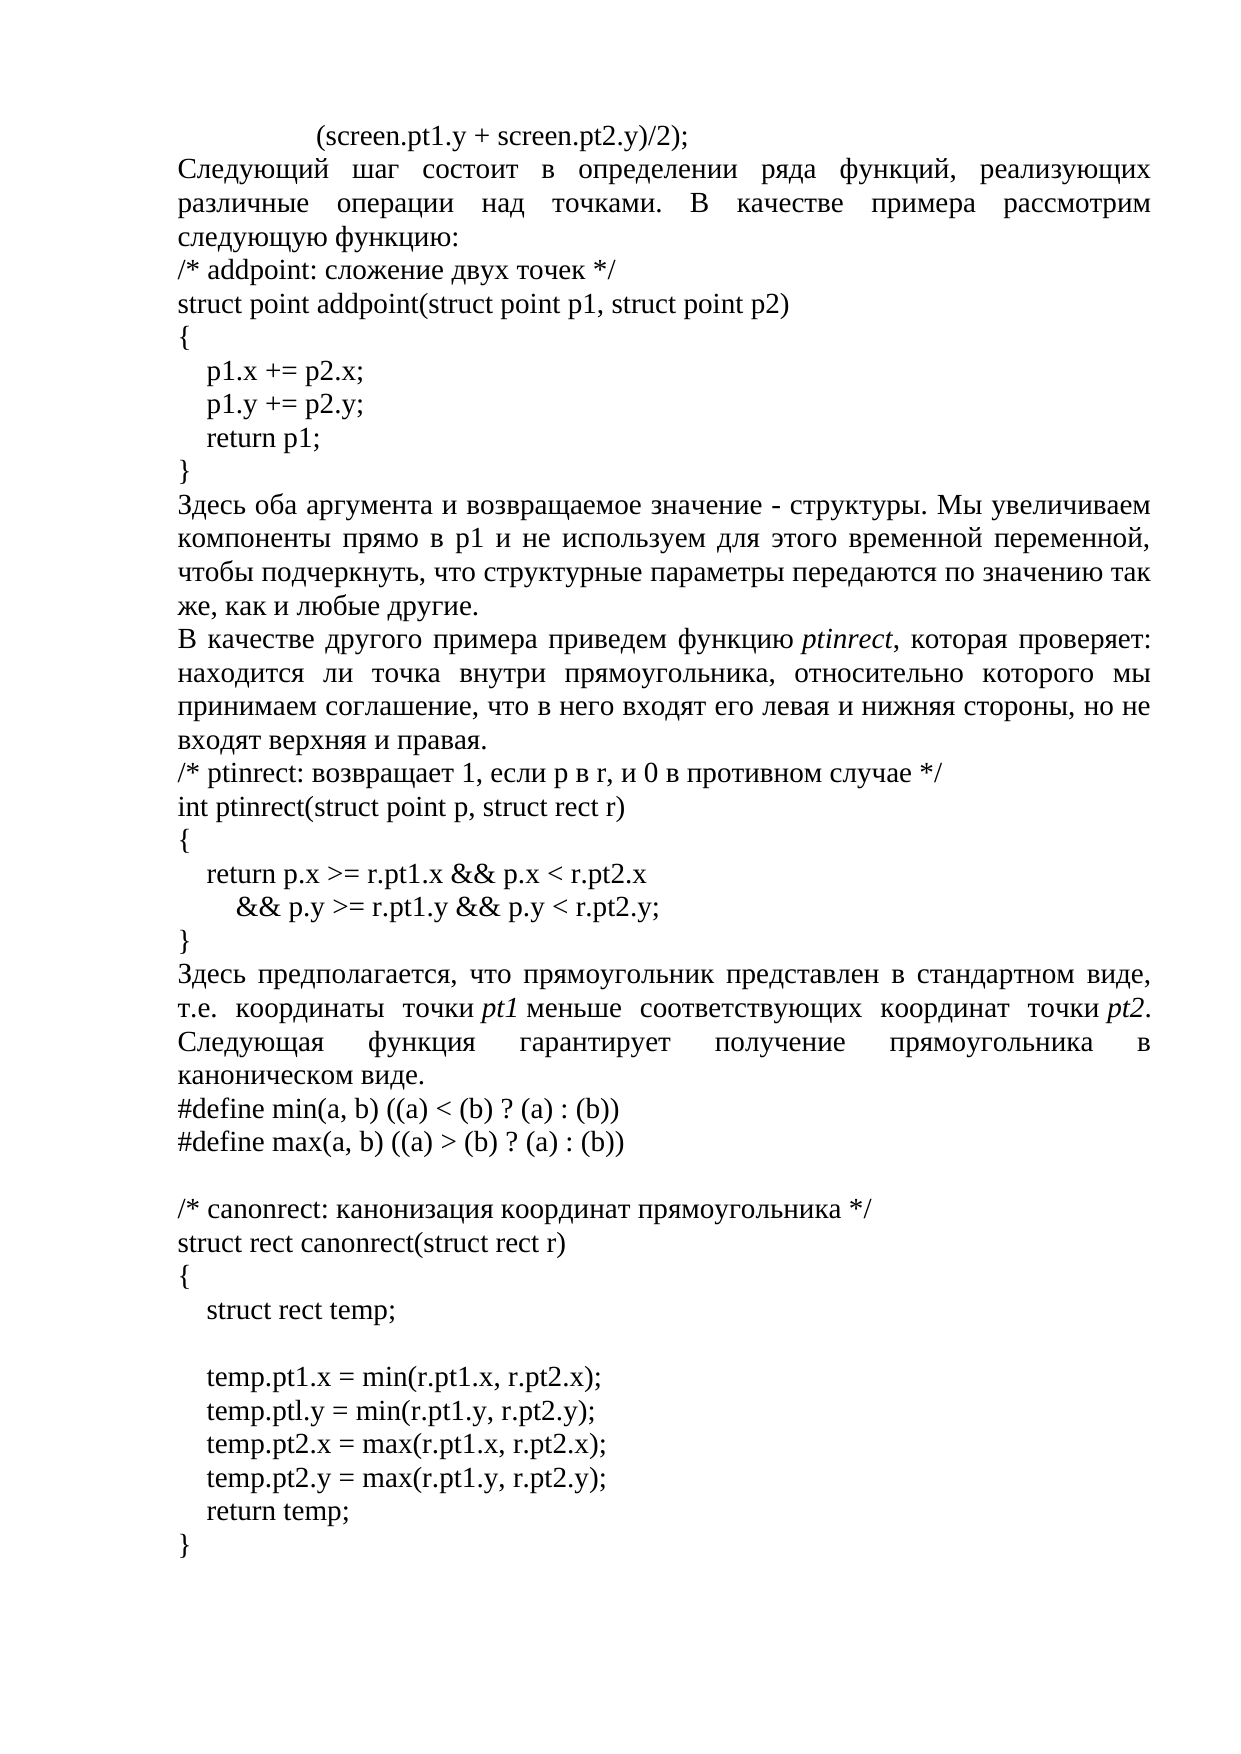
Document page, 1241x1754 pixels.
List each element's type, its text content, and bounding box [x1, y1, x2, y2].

text int ptinrect(struct point р, struct rect r) [177, 789, 1152, 822]
text { [177, 319, 1152, 353]
text struct rect temp; [177, 1292, 1152, 1326]
text } [177, 1527, 1152, 1560]
text struct rect canonrect(struct rect r) [177, 1225, 1152, 1258]
text temp.pt2.x = max(r.pt1.x, r.pt2.x); [177, 1426, 1152, 1460]
text Здесь оба аргумента и возвращаемое значение - структуры. Мы увеличиваем компоненты прямо в р1 и не используем для этого временной переменной, чтобы подчеркнуть, что структурные параметры передаются по значению так же, как и любые другие. [177, 487, 1152, 621]
text #define max(a, b) ((a) > (b) ? (a) : (b)) [177, 1124, 1152, 1158]
text } [177, 453, 1152, 487]
text } [177, 923, 1152, 957]
text Следующий шаг состоит в определении ряда функций, реализующих различные операции над точками. В качестве примера рассмотрим следующую функцию: [177, 152, 1152, 252]
text Здесь предполагается, что прямоугольник представлен в стандартном виде, т.е. координаты точки pt1 меньше соответствующих координат точки pt2. Следующая функция гарантирует получение прямоугольника в каноническом виде. [177, 957, 1152, 1091]
text temp.pt1.x = min(r.pt1.x, r.pt2.x); [177, 1359, 1152, 1393]
text /* ptinrect: возвращает 1, если p в r, и 0 в противном случае */ [177, 755, 1152, 789]
text p1.x += p2.x; [177, 353, 1152, 386]
text temp.pt2.y = max(r.pt1.y, r.pt2.y); [177, 1460, 1152, 1493]
text && p.y >= r.pt1.y && p.y < r.pt2.y; [177, 889, 1152, 923]
text { [177, 822, 1152, 856]
text struct point addpoint(struct point p1, struct point p2) [177, 286, 1152, 319]
text /* canonrect: канонизация координат прямоугольника */ [177, 1191, 1152, 1225]
text return p1; [177, 420, 1152, 453]
text return temp; [177, 1493, 1152, 1527]
text (screen.pt1.y + screen.pt2.y)/2); [177, 118, 1152, 152]
text В качестве другого примера приведем функцию ptinrect, которая проверяет: находится ли точка внутри прямоугольника, относительно которого мы принимаем соглашение, что в него входят его левая и нижняя стороны, но не входят верхняя и правая. [177, 621, 1152, 755]
text /* addpoint: сложение двух точек */ [177, 252, 1152, 286]
text { [177, 1258, 1152, 1292]
text p1.y += p2.y; [177, 386, 1152, 420]
text #define min(a, b) ((a) < (b) ? (a) : (b)) [177, 1091, 1152, 1124]
text temp.ptl.y = min(r.pt1.y, r.pt2.у); [177, 1393, 1152, 1426]
text return p.x >= r.pt1.x && p.x < r.pt2.x [177, 856, 1152, 889]
